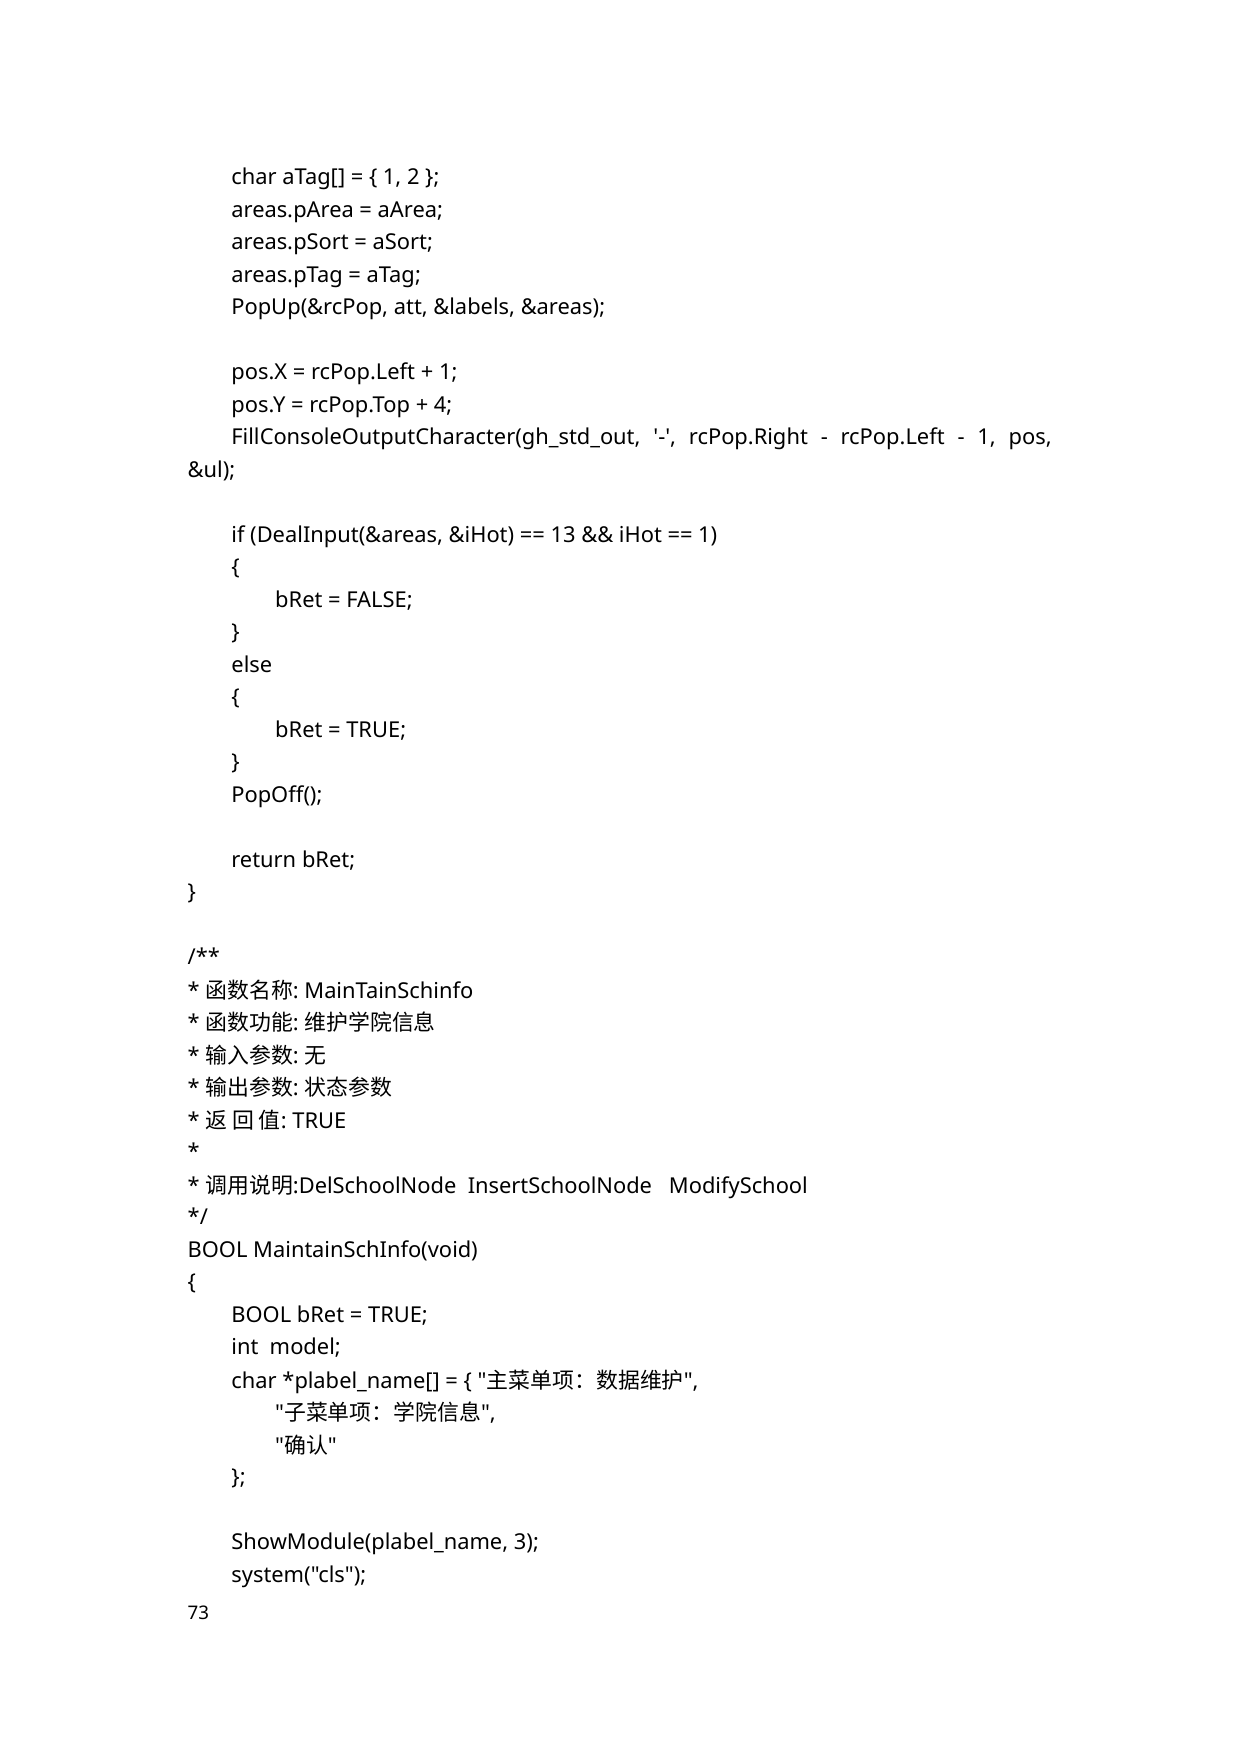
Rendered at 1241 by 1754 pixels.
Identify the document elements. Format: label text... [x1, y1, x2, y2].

text if (DealInput(&areas, &iHot) == 13 && iHot == 1) [187, 517, 1053, 550]
text char *plabel_name[] = { "主菜单项：数据维护", [187, 1362, 1053, 1395]
text * [187, 1135, 1053, 1167]
text return bRet; [187, 842, 1053, 875]
text else [187, 647, 1053, 680]
text areas.pTag = aTag; [187, 257, 1053, 290]
text BOOL bRet = TRUE; [187, 1297, 1053, 1330]
text areas.pArea = aArea; [187, 192, 1053, 225]
text system("cls"); [187, 1557, 1053, 1590]
text PopOff(); [187, 777, 1053, 810]
text BOOL MaintainSchInfo(void) [187, 1232, 1053, 1265]
text areas.pSort = aSort; [187, 225, 1053, 257]
text */ [187, 1200, 1053, 1232]
text ShowModule(plabel_name, 3); [187, 1525, 1053, 1557]
text * 输入参数: 无 [187, 1037, 1053, 1070]
text pos.Y = rcPop.Top + 4; [187, 387, 1053, 420]
text } [187, 615, 1053, 647]
text "确认" [187, 1427, 1053, 1460]
text * 函数功能: 维护学院信息 [187, 1005, 1053, 1037]
text bRet = TRUE; [187, 712, 1053, 745]
text pos.X = rcPop.Left + 1; [187, 355, 1053, 387]
text * 输出参数: 状态参数 [187, 1070, 1053, 1102]
text * 返 回 值: TRUE [187, 1102, 1053, 1135]
text int model; [187, 1330, 1053, 1362]
text { [187, 550, 1053, 582]
text bRet = FALSE; [187, 582, 1053, 615]
text { [187, 680, 1053, 712]
text /** [187, 940, 1053, 972]
text FillConsoleOutputCharacter(gh_std_out, '-', rcPop.Right - rcPop.Left - 1, pos, &ul); [187, 420, 1053, 485]
text } [187, 875, 1053, 907]
text PopUp(&rcPop, att, &labels, &areas); [187, 290, 1053, 322]
text char aTag[] = { 1, 2 }; [187, 160, 1053, 192]
text * 调用说明:DelSchoolNode InsertSchoolNode ModifySchool [187, 1167, 1053, 1200]
text * 函数名称: MainTainSchinfo [187, 972, 1053, 1005]
text { [187, 1265, 1053, 1297]
text }; [187, 1460, 1053, 1492]
text } [187, 745, 1053, 777]
text "子菜单项：学院信息", [187, 1395, 1053, 1427]
